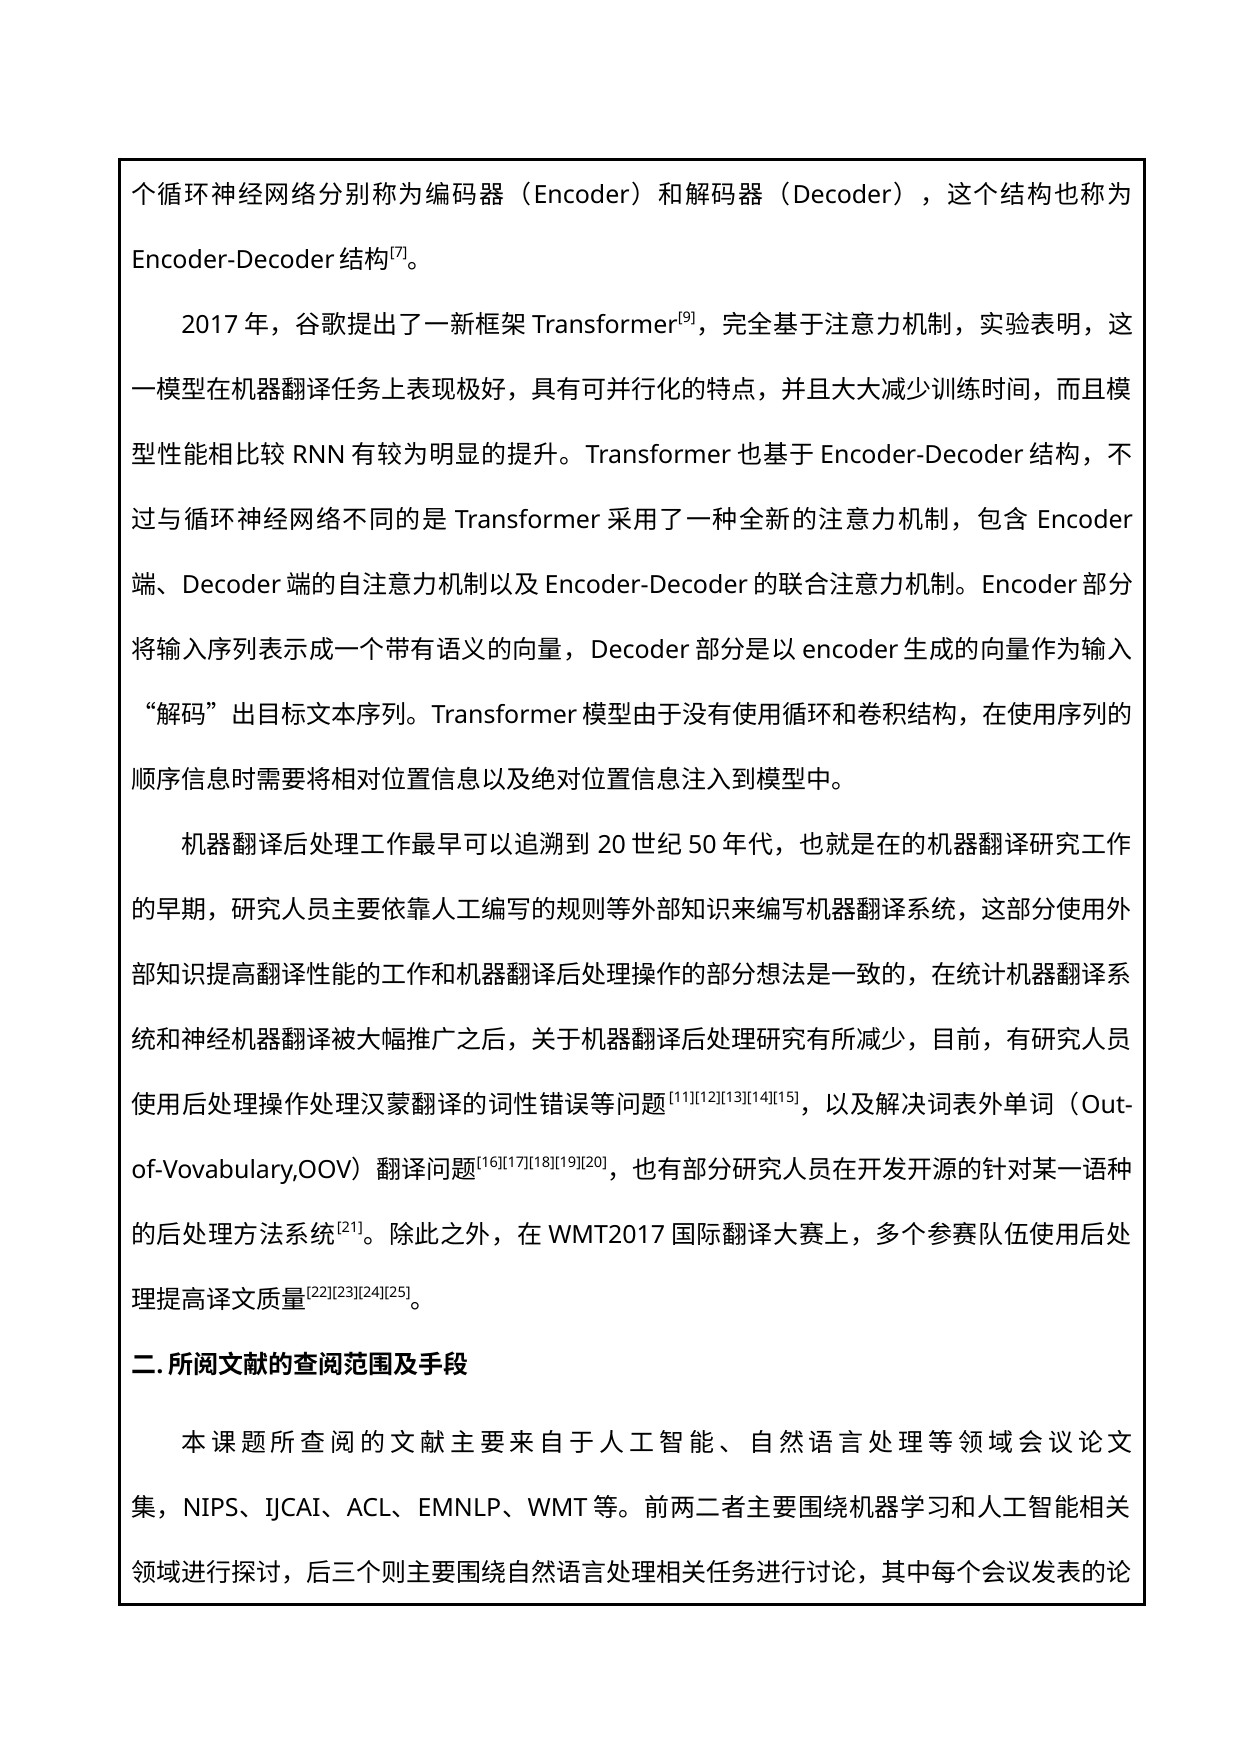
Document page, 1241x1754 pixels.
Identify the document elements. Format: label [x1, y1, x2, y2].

table_header [121, 161, 1143, 1603]
